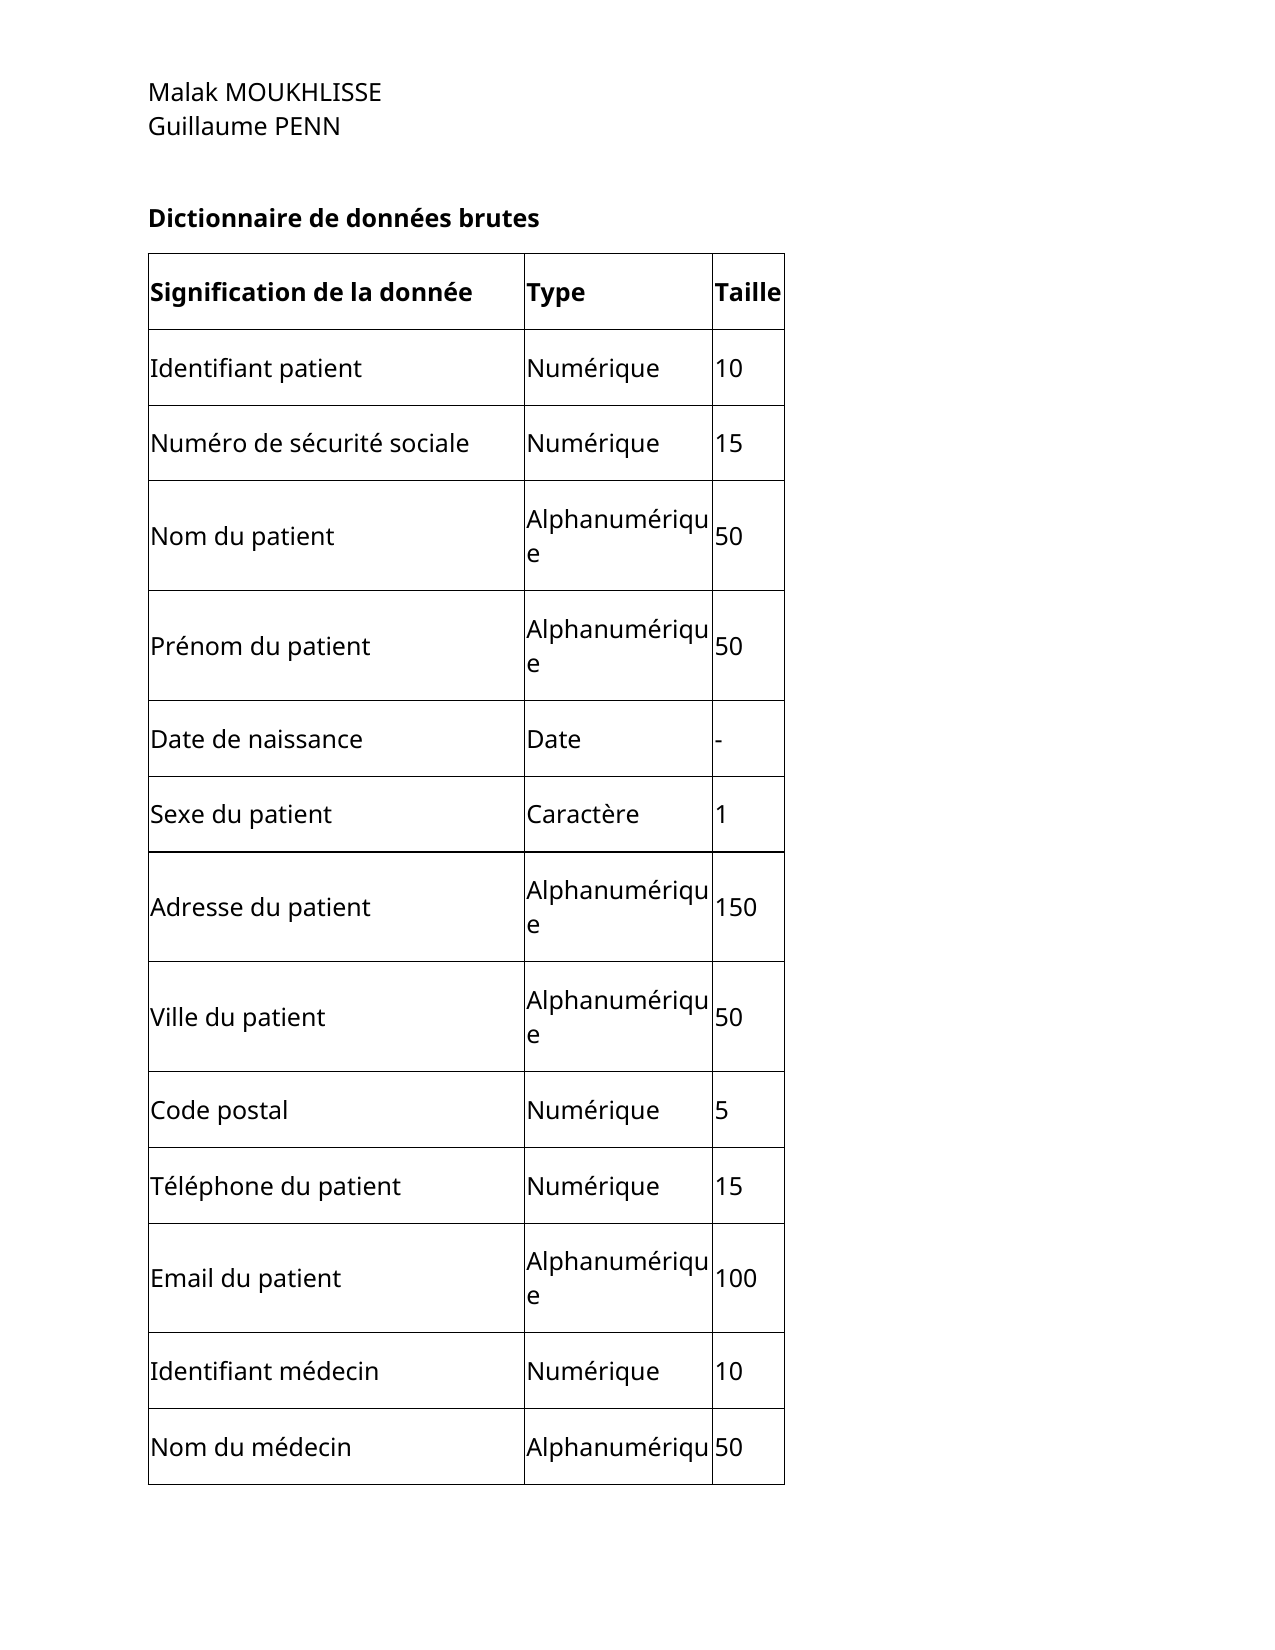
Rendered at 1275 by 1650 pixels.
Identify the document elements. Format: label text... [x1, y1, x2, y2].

table_cell Date [525, 701, 712, 776]
table_cell 100 [713, 1224, 784, 1332]
table_cell Alphanumérique [525, 591, 712, 700]
table_cell 1 [713, 777, 784, 851]
table_cell Numéro de sécurité sociale [149, 406, 524, 480]
table_cell Numérique [525, 406, 712, 480]
table_cell 15 [713, 406, 784, 480]
table_cell 50 [713, 591, 784, 700]
table_cell Prénom du patient [149, 591, 524, 700]
table_cell Sexe du patient [149, 777, 524, 851]
table_header Taille [713, 254, 784, 329]
table_cell 50 [713, 962, 784, 1071]
table_cell 10 [713, 1333, 784, 1408]
table_header Type [525, 254, 712, 329]
table_cell Identifiant médecin [149, 1333, 524, 1408]
table_cell Numérique [525, 1072, 712, 1147]
table_cell Nom du patient [149, 481, 524, 590]
table_cell Numérique [525, 330, 712, 405]
table_cell Alphanumérique [525, 853, 712, 961]
table_cell Numérique [525, 1148, 712, 1222]
table_cell Email du patient [149, 1224, 524, 1332]
table_cell 15 [713, 1148, 784, 1222]
table_cell Alphanumérique [525, 1409, 712, 1484]
table_cell Téléphone du patient [149, 1148, 524, 1222]
table_cell Numérique [525, 1333, 712, 1408]
table_cell 10 [713, 330, 784, 405]
table_cell Alphanumérique [525, 962, 712, 1071]
table_cell Nom du médecin [149, 1409, 524, 1484]
table_cell 150 [713, 853, 784, 961]
table_cell Ville du patient [149, 962, 524, 1071]
table_cell 50 [713, 1409, 784, 1484]
table_cell Identifiant patient [149, 330, 524, 405]
table_cell Adresse du patient [149, 853, 524, 961]
table_cell 5 [713, 1072, 784, 1147]
table_header Signification de la donnée [149, 254, 524, 329]
table_cell Alphanumérique [525, 1224, 712, 1332]
table_cell Code postal [149, 1072, 524, 1147]
table_cell Caractère [525, 777, 712, 851]
table_cell Alphanumérique [525, 481, 712, 590]
table_cell - [713, 701, 784, 776]
text Dictionnaire de données brutes [148, 200, 1127, 234]
table_cell Date de naissance [149, 701, 524, 776]
table_cell 50 [713, 481, 784, 590]
